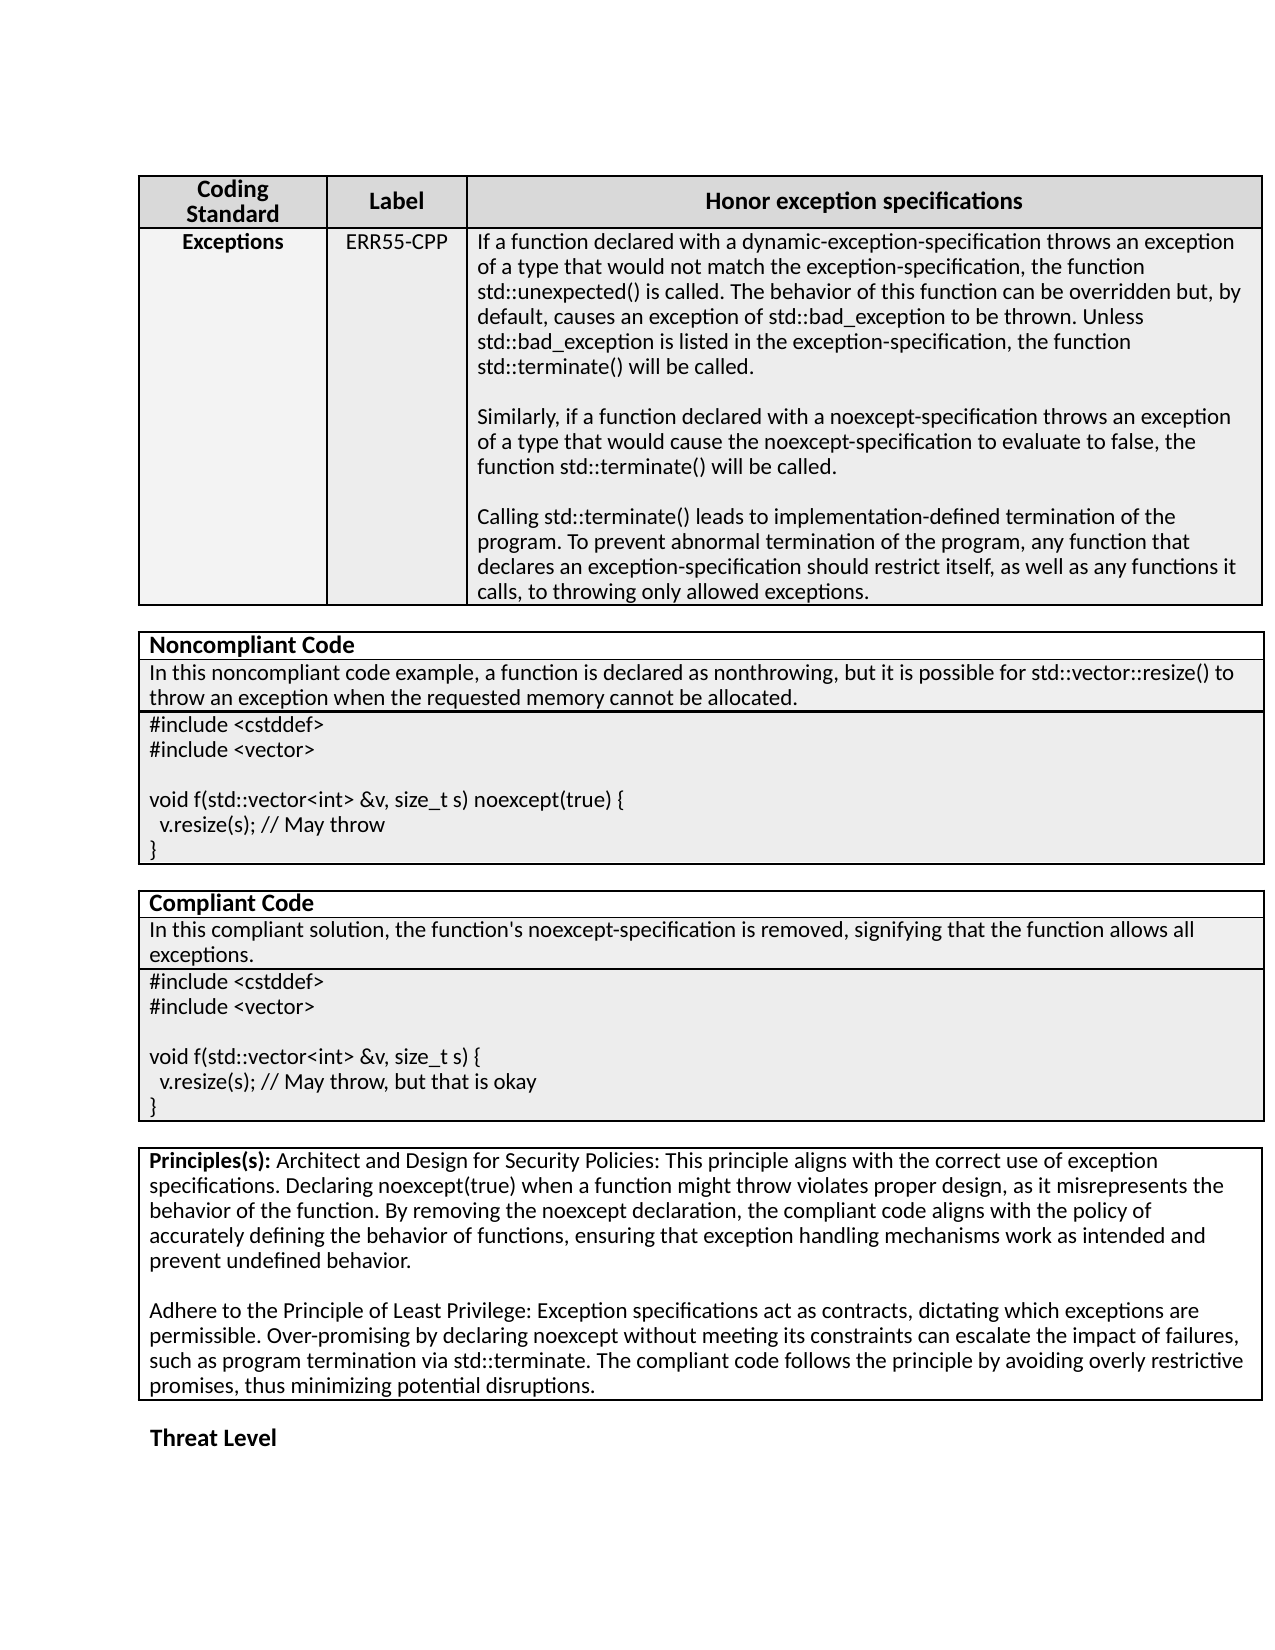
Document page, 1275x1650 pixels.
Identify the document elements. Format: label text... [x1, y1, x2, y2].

table_cell ERR55-CPP [328, 229, 466, 604]
table_cell #include <cstddef> #include <vector> void f(std::vector<int> &v, size_t s) { v.resize(s); // May throw, but that is okay } [140, 970, 1263, 1120]
text Threat Level [150, 1426, 1125, 1451]
table_cell #include <cstddef> #include <vector> void f(std::vector<int> &v, size_t s) noexcept(true) { v.resize(s); // May throw } [140, 713, 1263, 862]
table_cell Exceptions [140, 229, 326, 604]
table_header Label [328, 177, 466, 227]
table_header Noncompliant Code [140, 633, 1263, 659]
table_cell In this compliant solution, the function's noexcept-specification is removed, signifying that the function allows all exceptions. [140, 918, 1263, 968]
table_cell If a function declared with a dynamic-exception-specification throws an exception of a type that would not match the exception-specification, the function std::unexpected() is called. The behavior of this function can be overridden but, by default, causes an exception of std::bad_exception to be thrown. Unless std::bad_exception is listed in the exception-specification, the function std::terminate() will be called. Similarly, if a function declared with a noexcept-specification throws an exception of a type that would cause the noexcept-specification to evaluate to false, the function std::terminate() will be called. Calling std::terminate() leads to implementation-defined termination of the program. To prevent abnormal termination of the program, any function that declares an exception-specification should restrict itself, as well as any functions it calls, to throwing only allowed exceptions. [468, 229, 1261, 604]
table_header Compliant Code [140, 892, 1263, 917]
table_header Honor exception specifications [468, 177, 1261, 227]
table_cell In this noncompliant code example, a function is declared as nonthrowing, but it is possible for std::vector::resize() to throw an exception when the requested memory cannot be allocated. [140, 660, 1263, 710]
table_header Coding Standard [140, 177, 326, 227]
table_header Principles(s): Architect and Design for Security Policies: This principle aligns with the correct use of exception specifications. Declaring noexcept(true) when a function might throw violates proper design, as it misrepresents the behavior of the function. By removing the noexcept declaration, the compliant code aligns with the policy of accurately defining the behavior of functions, ensuring that exception handling mechanisms work as intended and prevent undefined behavior. Adhere to the Principle of Least Privilege: Exception specifications act as contracts, dictating which exceptions are permissible. Over-promising by declaring noexcept without meeting its constraints can escalate the impact of failures, such as program termination via std::terminate. The compliant code follows the principle by avoiding overly restrictive promises, thus minimizing potential disruptions. [140, 1149, 1261, 1399]
